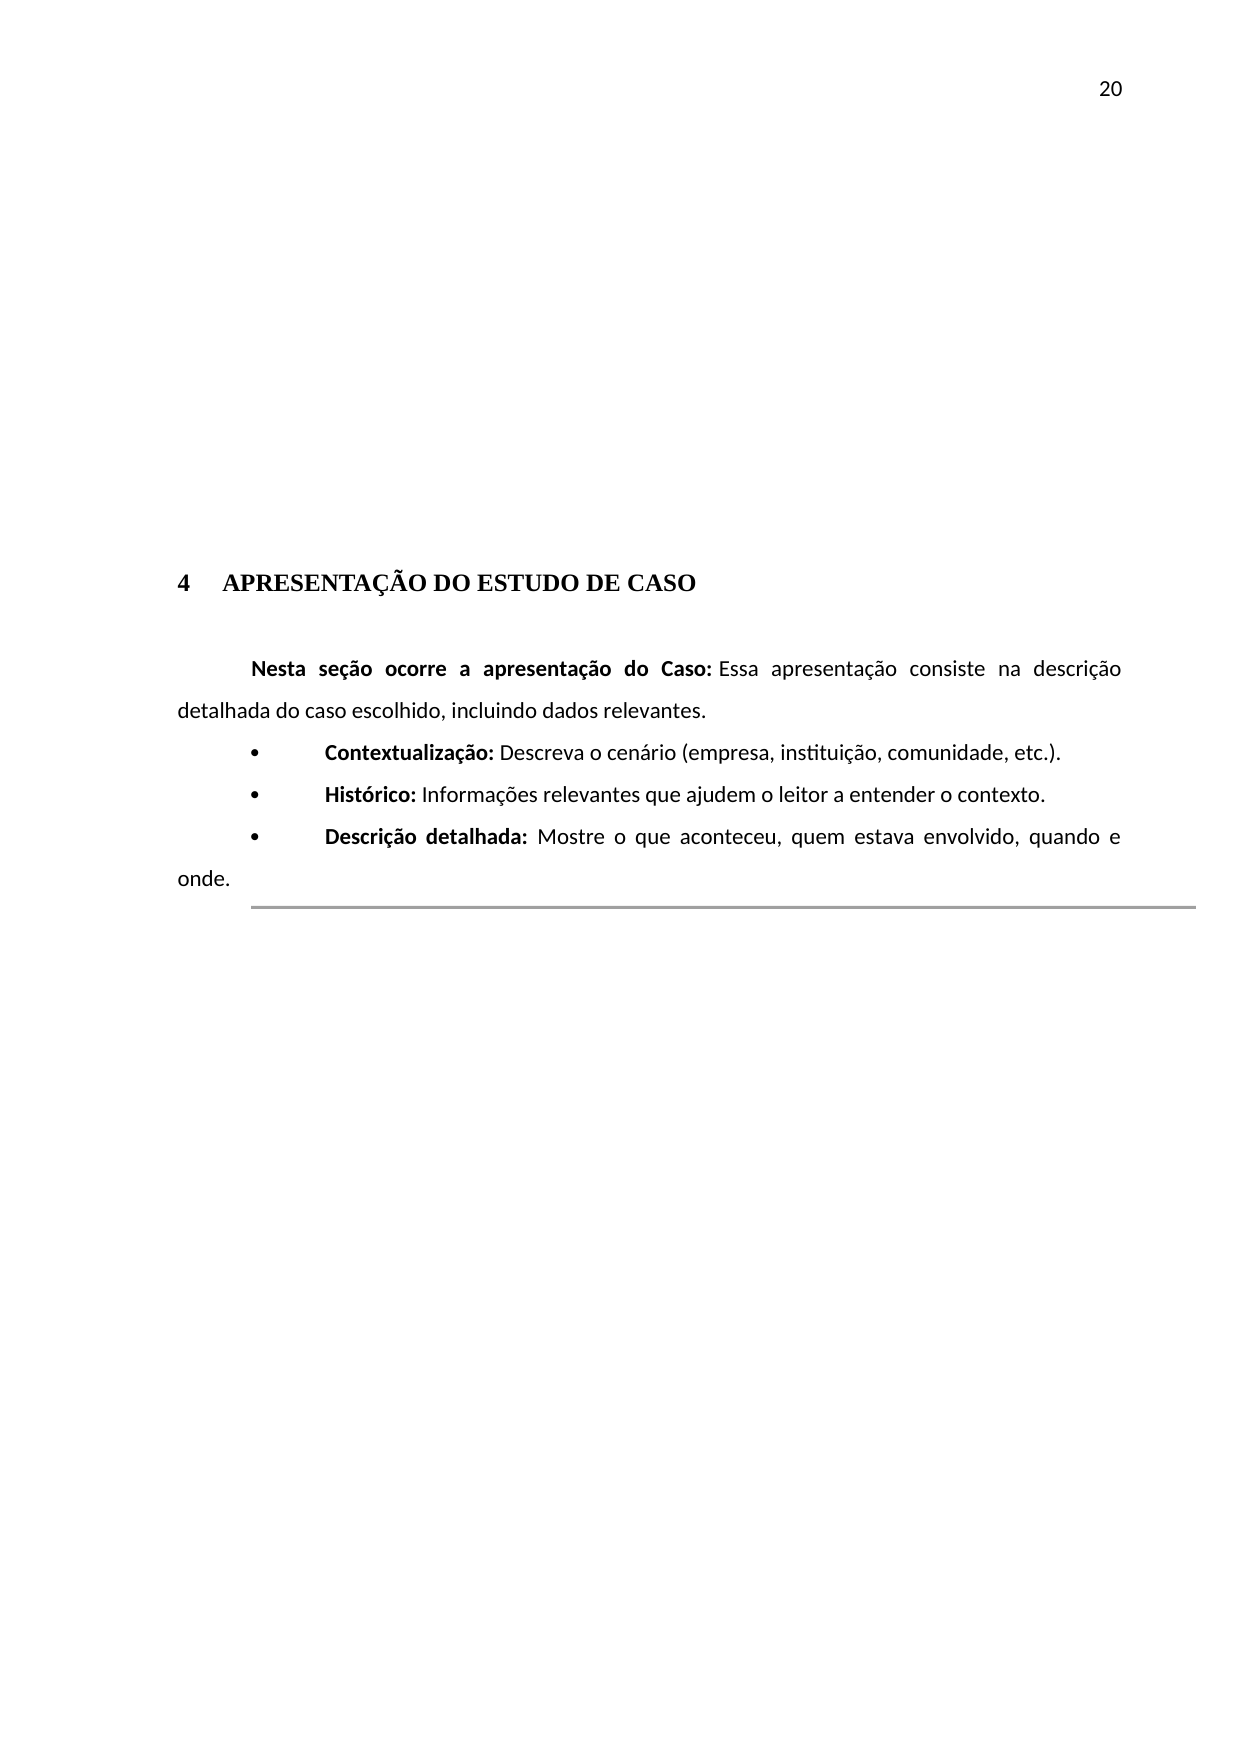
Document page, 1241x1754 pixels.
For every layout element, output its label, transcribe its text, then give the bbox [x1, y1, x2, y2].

text Nesta seção ocorre a apresentação do Caso: Essa apresentação consiste na descrição detalhada do caso escolhido, incluindo dados relevantes. [177, 654, 1122, 724]
list Descrição detalhada: Mostre o que aconteceu, quem estava envolvido, quando e onde. [177, 822, 1122, 892]
list Histórico: Informações relevantes que ajudem o leitor a entender o contexto. [177, 780, 1122, 808]
list Contextualização: Descreva o cenário (empresa, instituição, comunidade, etc.). [177, 738, 1122, 766]
subtitle APRESENTAÇÃO DO ESTUDO DE CASO [177, 568, 1122, 596]
